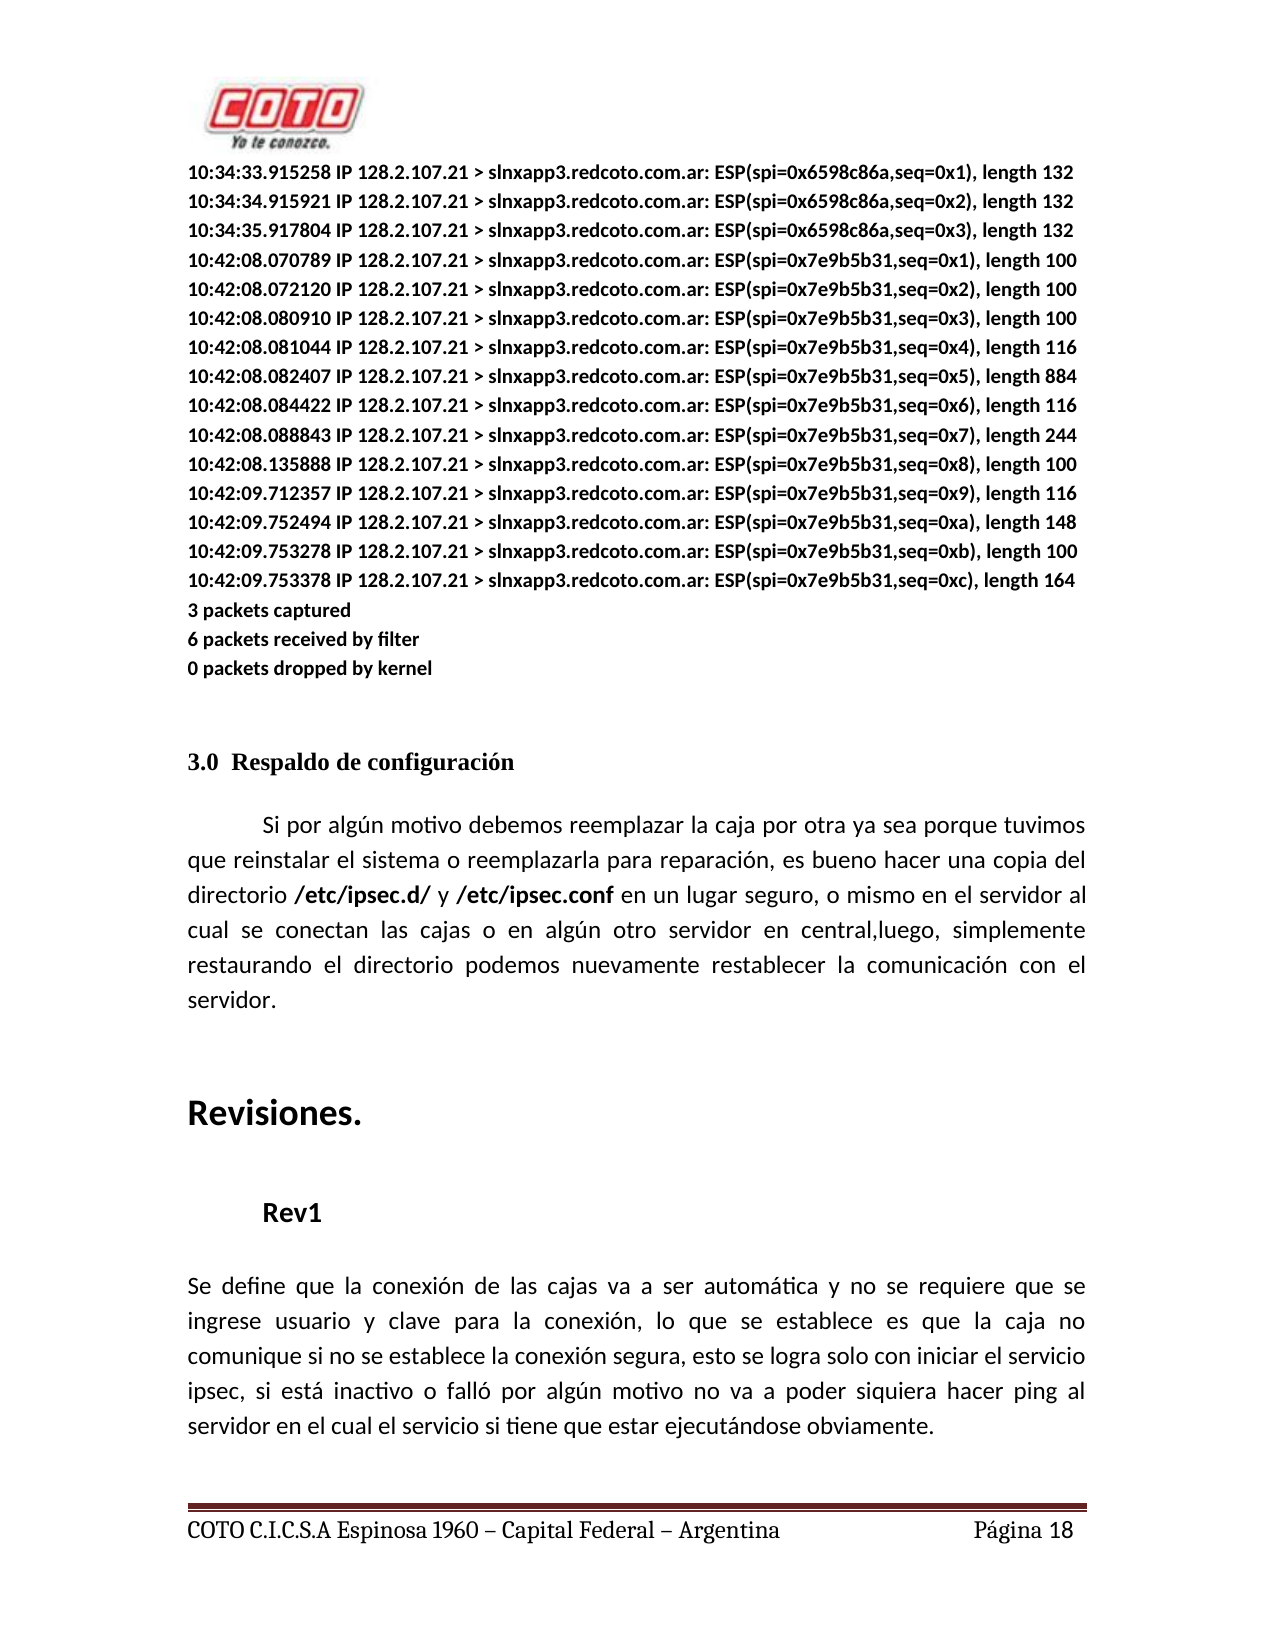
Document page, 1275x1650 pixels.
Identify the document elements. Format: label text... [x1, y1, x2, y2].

text 10:42:08.088843 IP 128.2.107.21 > slnxapp3.redcoto.com.ar: ESP(spi=0x7e9b5b31,seq=0x7), length 244 [187, 422, 1087, 447]
text Rev1 [187, 1194, 1087, 1230]
text 10:42:08.081044 IP 128.2.107.21 > slnxapp3.redcoto.com.ar: ESP(spi=0x7e9b5b31,seq=0x4), length 116 [187, 334, 1087, 360]
text 3.0 Respaldo de configuración [187, 747, 1087, 775]
text 10:42:08.084422 IP 128.2.107.21 > slnxapp3.redcoto.com.ar: ESP(spi=0x7e9b5b31,seq=0x6), length 116 [187, 393, 1087, 418]
text 10:42:09.753278 IP 128.2.107.21 > slnxapp3.redcoto.com.ar: ESP(spi=0x7e9b5b31,seq=0xb), length 100 [187, 538, 1087, 564]
text Revisiones. [187, 1089, 1087, 1134]
text 10:34:33.915258 IP 128.2.107.21 > slnxapp3.redcoto.com.ar: ESP(spi=0x6598c86a,seq=0x1), length 132 [187, 159, 1087, 185]
text 6 packets received by filter [187, 626, 1087, 651]
text 10:34:35.917804 IP 128.2.107.21 > slnxapp3.redcoto.com.ar: ESP(spi=0x6598c86a,seq=0x3), length 132 [187, 218, 1087, 243]
text 0 packets dropped by kernel [187, 655, 1087, 681]
text 3 packets captured [187, 597, 1087, 622]
text 10:42:09.752494 IP 128.2.107.21 > slnxapp3.redcoto.com.ar: ESP(spi=0x7e9b5b31,seq=0xa), length 148 [187, 509, 1087, 535]
text 10:42:08.082407 IP 128.2.107.21 > slnxapp3.redcoto.com.ar: ESP(spi=0x7e9b5b31,seq=0x5), length 884 [187, 363, 1087, 389]
text 10:34:34.915921 IP 128.2.107.21 > slnxapp3.redcoto.com.ar: ESP(spi=0x6598c86a,seq=0x2), length 132 [187, 188, 1087, 214]
text 10:42:08.072120 IP 128.2.107.21 > slnxapp3.redcoto.com.ar: ESP(spi=0x7e9b5b31,seq=0x2), length 100 [187, 276, 1087, 301]
text 10:42:08.070789 IP 128.2.107.21 > slnxapp3.redcoto.com.ar: ESP(spi=0x7e9b5b31,seq=0x1), length 100 [187, 247, 1087, 272]
text Si por algún motivo debemos reemplazar la caja por otra ya sea porque tuvimos que reinstalar el sistema o reemplazarla para reparación, es bueno hacer una copia del directorio /etc/ipsec.d/ y /etc/ipsec.conf en un lugar seguro, o mismo en el servidor al cual se conectan las cajas o en algún otro servidor en central,luego, simplemente restaurando el directorio podemos nuevamente restablecer la comunicación con el servidor. [187, 809, 1087, 1014]
picture [187, 75, 385, 160]
text Se define que la conexión de las cajas va a ser automática y no se requiere que se ingrese usuario y clave para la conexión, lo que se establece es que la caja no comunique si no se establece la conexión segura, esto se logra solo con iniciar el servicio ipsec, si está inactivo o falló por algún motivo no va a poder siquiera hacer ping al servidor en el cual el servicio si tiene que estar ejecutándose obviamente. [187, 1270, 1087, 1441]
text 10:42:08.080910 IP 128.2.107.21 > slnxapp3.redcoto.com.ar: ESP(spi=0x7e9b5b31,seq=0x3), length 100 [187, 305, 1087, 331]
text 10:42:09.753378 IP 128.2.107.21 > slnxapp3.redcoto.com.ar: ESP(spi=0x7e9b5b31,seq=0xc), length 164 [187, 568, 1087, 593]
text 10:42:08.135888 IP 128.2.107.21 > slnxapp3.redcoto.com.ar: ESP(spi=0x7e9b5b31,seq=0x8), length 100 [187, 451, 1087, 476]
text 10:42:09.712357 IP 128.2.107.21 > slnxapp3.redcoto.com.ar: ESP(spi=0x7e9b5b31,seq=0x9), length 116 [187, 480, 1087, 506]
